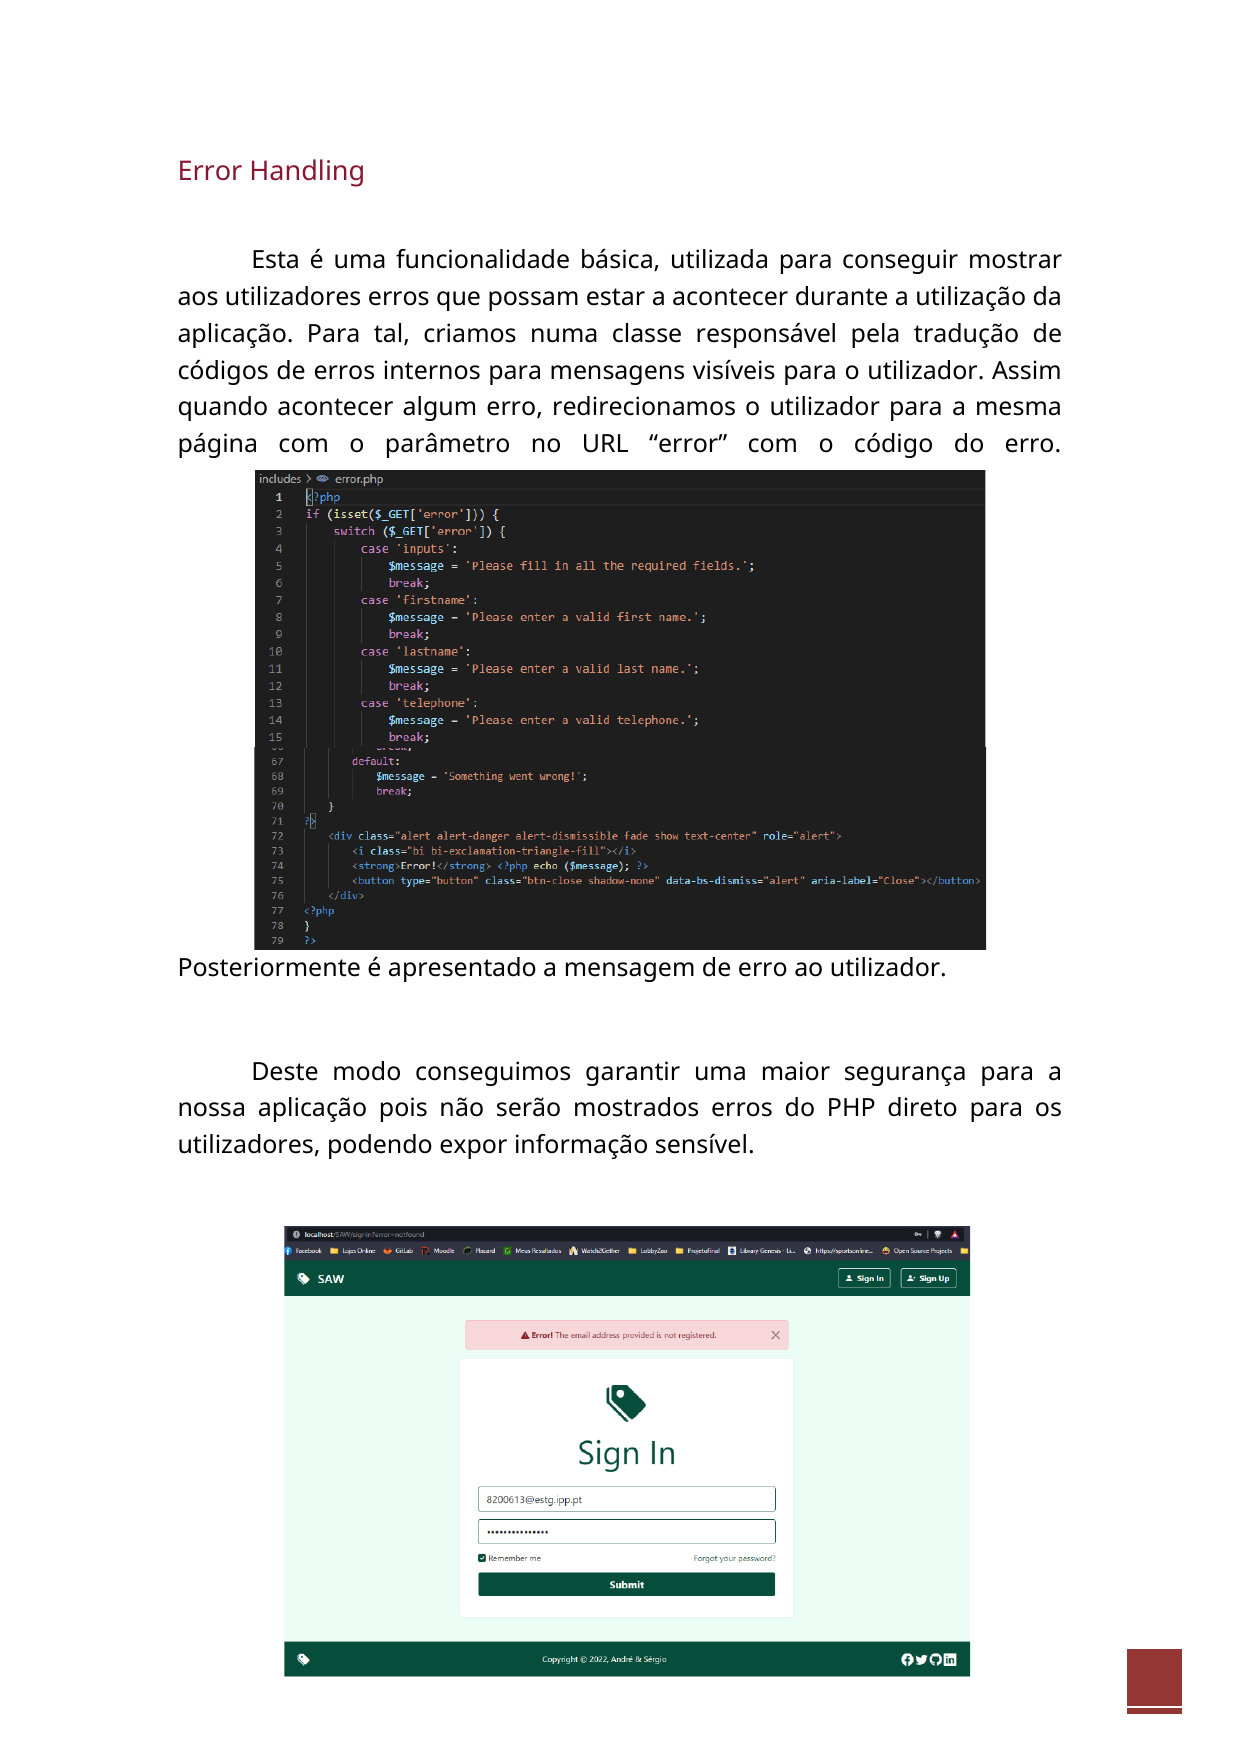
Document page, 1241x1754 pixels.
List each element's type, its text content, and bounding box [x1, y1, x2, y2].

subtitle Error Handling [177, 152, 1063, 189]
picture [284, 1226, 971, 1681]
text Deste modo conseguimos garantir uma maior segurança para a nossa aplicação pois não serão mostrados erros do PHP direto para os utilizadores, podendo expor informação sensível. [177, 1053, 1063, 1161]
picture [254, 470, 987, 950]
